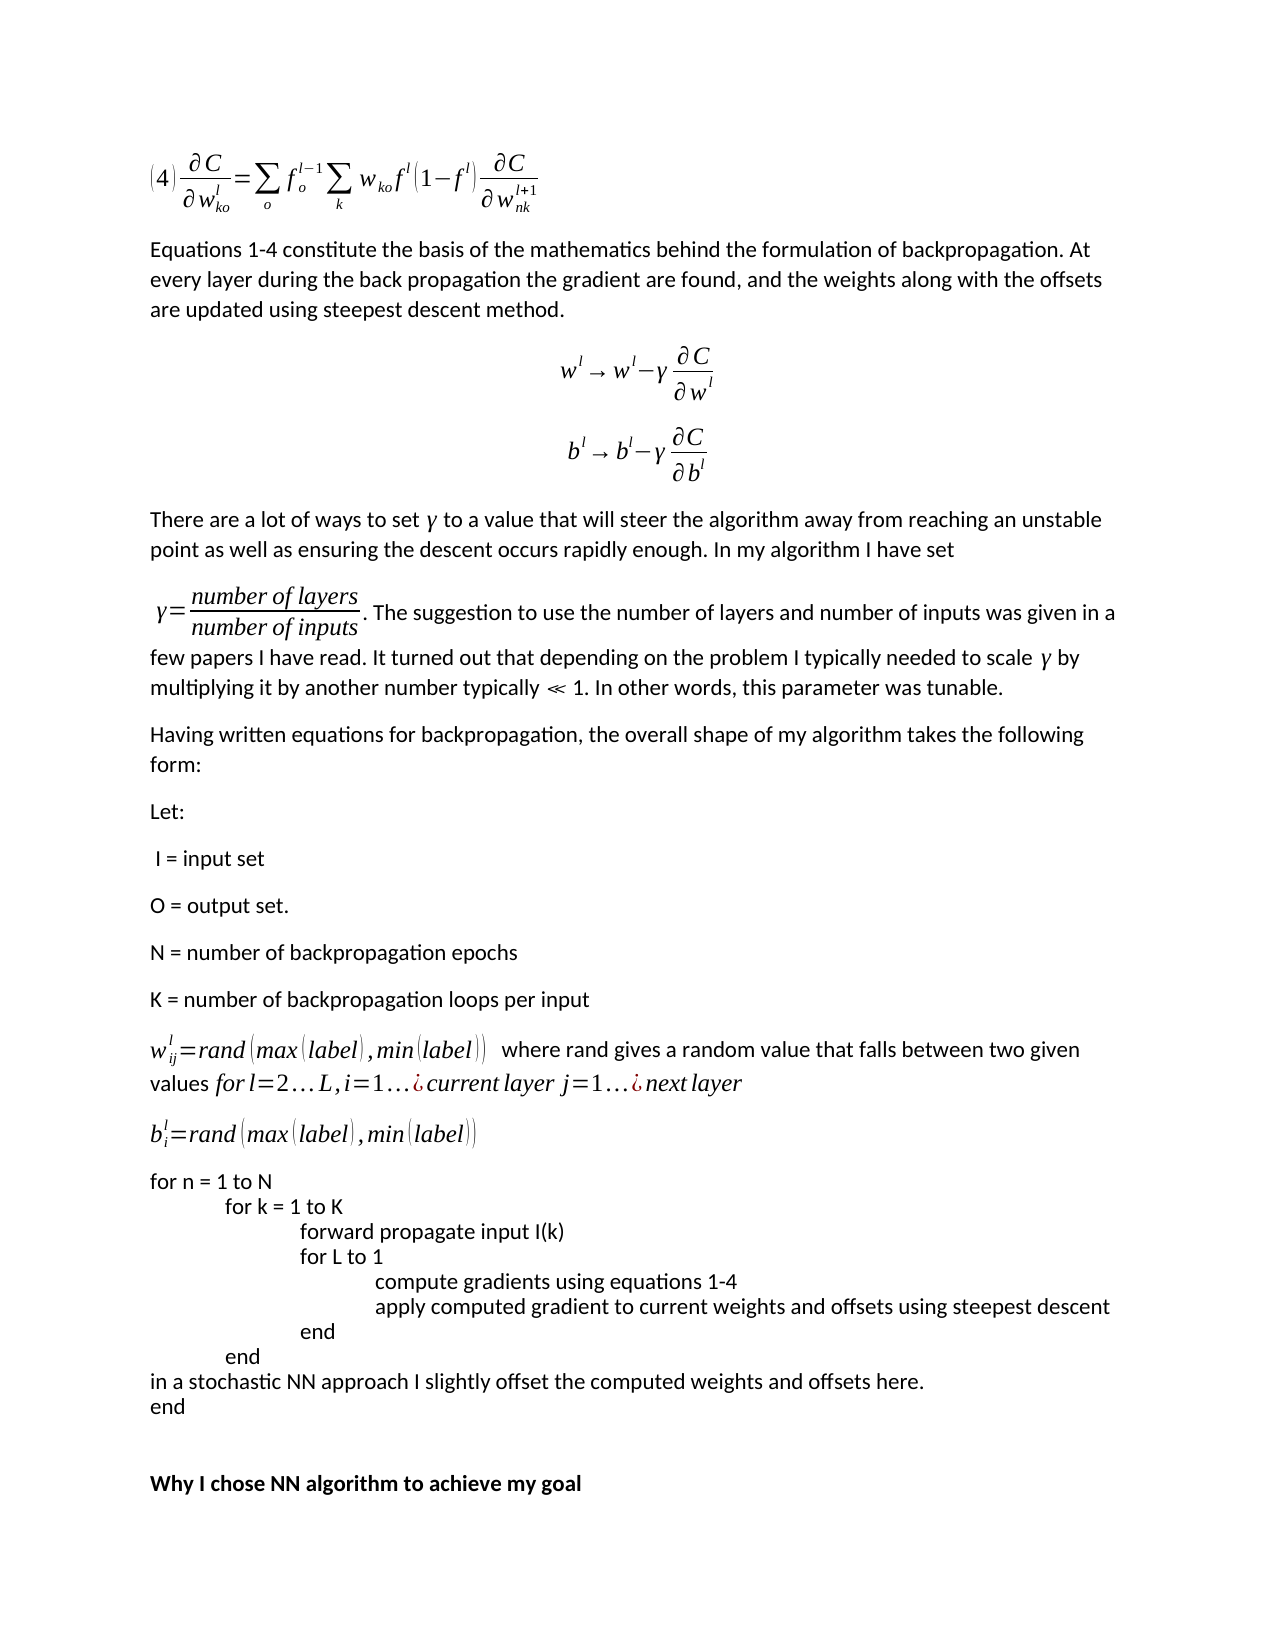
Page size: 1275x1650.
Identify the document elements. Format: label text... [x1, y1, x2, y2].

text end [150, 1344, 1125, 1369]
text for L to 1 [150, 1244, 1125, 1269]
text Why I chose NN algorithm to achieve my goal [150, 1469, 1125, 1498]
text N = number of backpropagation epochs [150, 938, 1125, 966]
text end [150, 1319, 1125, 1344]
text for k = 1 to K [150, 1194, 1125, 1219]
text O = output set. [150, 891, 1125, 919]
text end [150, 1394, 1125, 1419]
text forward propagate input I(k) [150, 1219, 1125, 1244]
text K = number of backpropagation loops per input [150, 985, 1125, 1013]
text Let: [150, 797, 1125, 826]
text where rand gives a random value that falls between two given values [150, 1032, 1125, 1097]
text Having written equations for backpropagation, the overall shape of my algorithm takes the following form: [150, 720, 1125, 779]
text I = input set [150, 844, 1125, 872]
text apply computed gradient to current weights and offsets using steepest descent [150, 1294, 1125, 1319]
text compute gradients using equations 1-4 [150, 1269, 1125, 1294]
text for n = 1 to N [150, 1169, 1125, 1194]
text . The suggestion to use the number of layers and number of inputs was given in a few papers I have read. It turned out that depending on the problem I typically needed to scale by multiplying it by another number typically 1. In other words, this parameter was tunable. [150, 582, 1125, 702]
text in a stochastic NN approach I slightly offset the computed weights and offsets here. [150, 1369, 1125, 1394]
text Equations 1-4 constitute the basis of the mathematics behind the formulation of backpropagation. At every layer during the back propagation the gradient are found, and the weights along with the offsets are updated using steepest descent method. [150, 235, 1125, 323]
text There are a lot of ways to set to a value that will steer the algorithm away from reaching an unstable point as well as ensuring the descent occurs rapidly enough. In my algorithm I have set [150, 505, 1125, 563]
